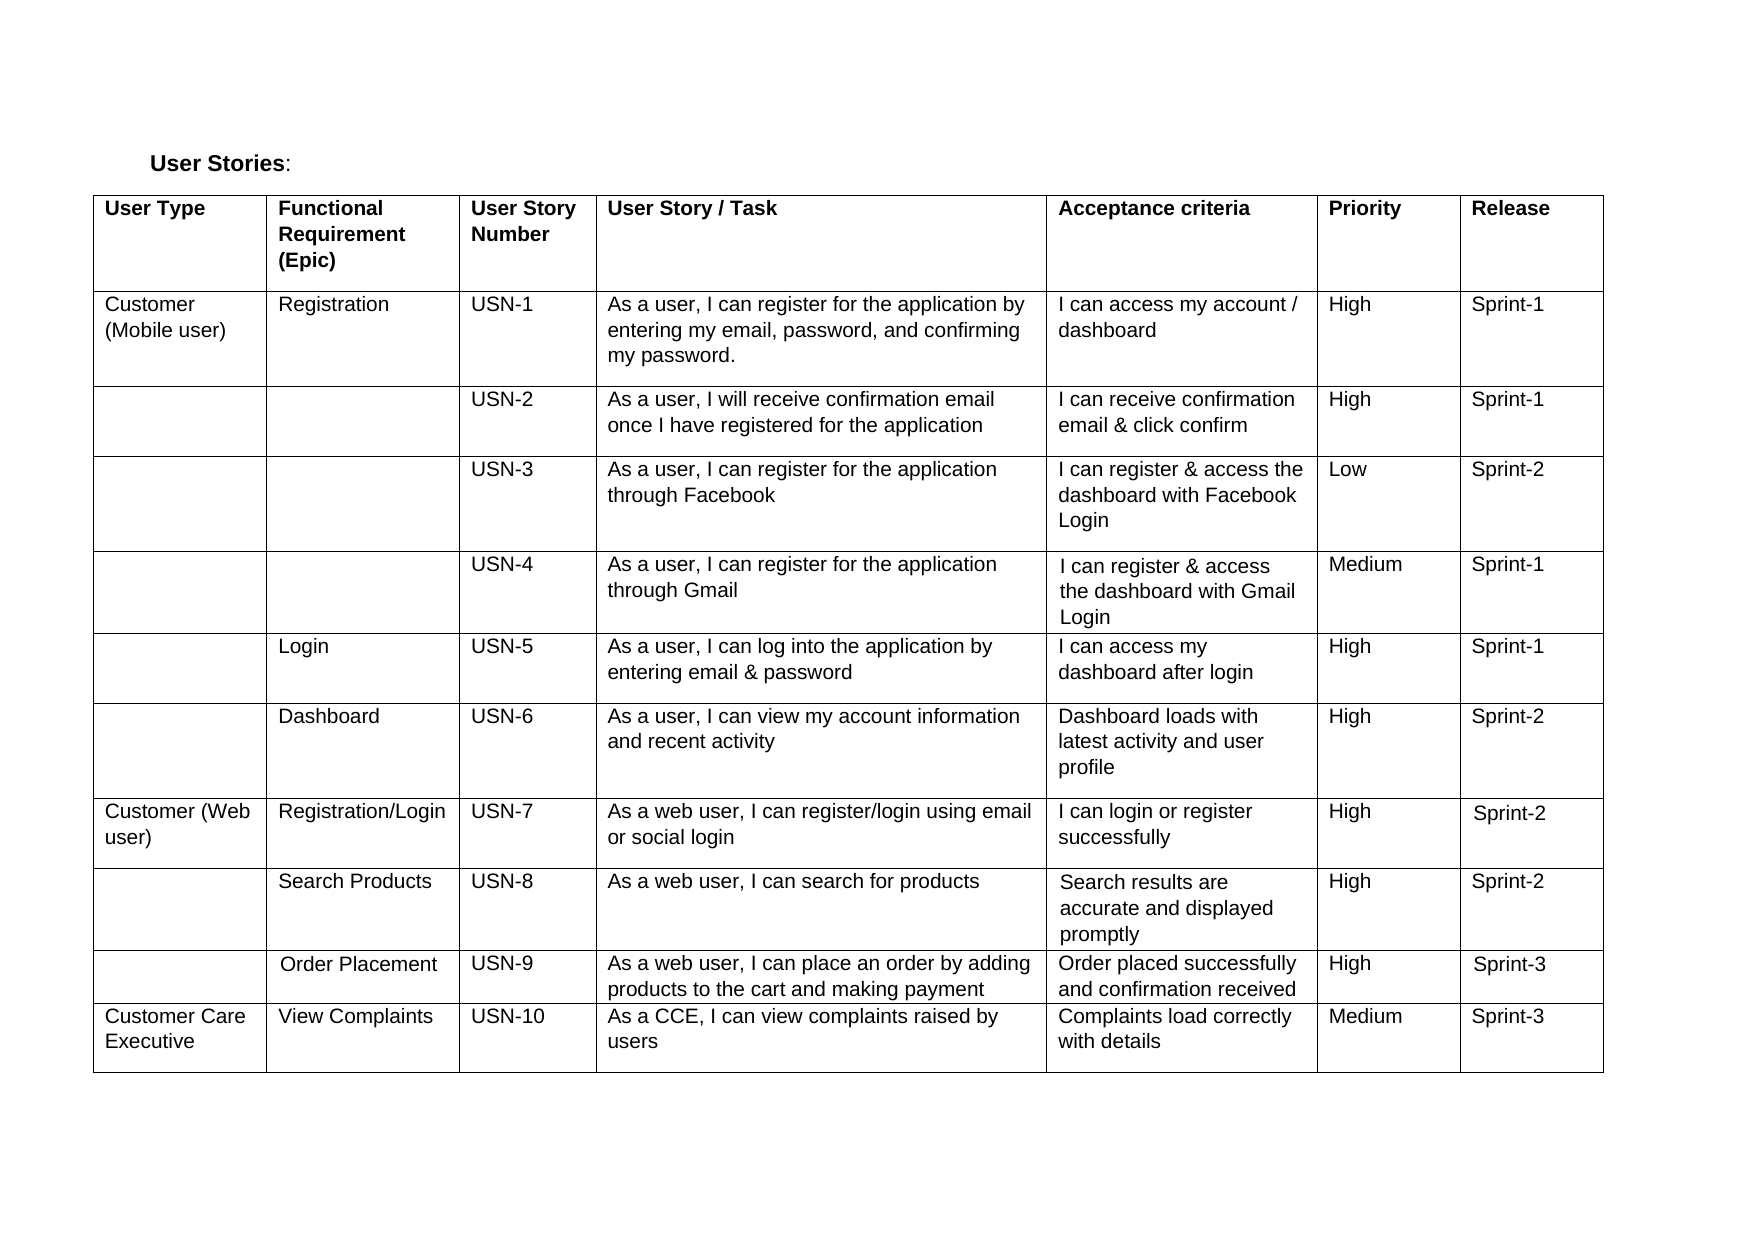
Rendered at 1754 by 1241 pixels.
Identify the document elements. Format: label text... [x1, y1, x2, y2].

table_cell [94, 457, 266, 551]
table_cell USN-4 [460, 552, 596, 633]
table_cell As a user, I can log into the application by entering email & password [597, 634, 1046, 702]
table_cell High [1318, 704, 1460, 798]
table_cell USN-9 [460, 951, 596, 1002]
text User Stories: [150, 150, 1604, 176]
table_cell I can login or register successfully [1047, 799, 1317, 867]
table_cell [267, 387, 459, 456]
table_cell As a user, I can register for the application through Gmail [597, 552, 1046, 633]
table_cell [94, 552, 266, 633]
table_cell USN-6 [460, 704, 596, 798]
table_cell As a web user, I can place an order by adding products to the cart and making payment [597, 951, 1046, 1002]
table_cell USN-10 [460, 1004, 596, 1072]
table_header Priority [1318, 196, 1460, 291]
table_cell Medium [1318, 1004, 1460, 1072]
table_cell Order placed successfully and confirmation received [1047, 951, 1317, 1002]
table_cell High [1318, 951, 1460, 1002]
table_cell Sprint-1 [1461, 634, 1603, 702]
table_cell I can register & access the dashboard with Facebook Login [1047, 457, 1317, 551]
table_cell As a web user, I can register/login using email or social login [597, 799, 1046, 867]
table_cell [267, 457, 459, 551]
table_cell Dashboard [267, 704, 459, 798]
table_cell High [1318, 799, 1460, 867]
table_cell Login [267, 634, 459, 702]
table_cell [1047, 552, 1317, 633]
table_cell Search Products [267, 869, 459, 949]
table_cell As a web user, I can search for products [597, 869, 1046, 949]
table_cell [94, 634, 266, 702]
table_cell [94, 387, 266, 456]
table_cell As a user, I can register for the application by entering my email, password, and confirming my password. [597, 292, 1046, 386]
table_cell [1047, 869, 1317, 949]
table_cell [1461, 951, 1603, 1002]
table_cell Low [1318, 457, 1460, 551]
table_cell As a CCE, I can view complaints raised by users [597, 1004, 1046, 1072]
table_cell High [1318, 387, 1460, 456]
table_cell Medium [1318, 552, 1460, 633]
table_cell High [1318, 869, 1460, 949]
table_cell Customer Care Executive [94, 1004, 266, 1072]
table_cell USN-3 [460, 457, 596, 551]
table_header Functional Requirement (Epic) [267, 196, 459, 291]
table_cell High [1318, 292, 1460, 386]
table_cell I can access my dashboard after login [1047, 634, 1317, 702]
table_cell View Complaints [267, 1004, 459, 1072]
table_cell USN-8 [460, 869, 596, 949]
table_cell USN-1 [460, 292, 596, 386]
table_cell [1461, 799, 1603, 867]
table_cell As a user, I will receive confirmation email once I have registered for the application [597, 387, 1046, 456]
table_header User Story / Task [597, 196, 1046, 291]
table_cell [94, 869, 266, 949]
table_cell Customer (Mobile user) [94, 292, 266, 386]
table_header User Type [94, 196, 266, 291]
table_cell USN-7 [460, 799, 596, 867]
table_cell As a user, I can register for the application through Facebook [597, 457, 1046, 551]
table_header Release [1461, 196, 1603, 291]
table_cell Sprint-2 [1461, 704, 1603, 798]
table_cell Sprint-2 [1461, 457, 1603, 551]
table_cell Complaints load correctly with details [1047, 1004, 1317, 1072]
table_cell USN-2 [460, 387, 596, 456]
table_cell As a user, I can view my account information and recent activity [597, 704, 1046, 798]
table_cell Sprint-1 [1461, 387, 1603, 456]
table_header User Story Number [460, 196, 596, 291]
table_cell Sprint-3 [1461, 1004, 1603, 1072]
table_cell [267, 552, 459, 633]
table_cell USN-5 [460, 634, 596, 702]
table_cell Dashboard loads with latest activity and user profile [1047, 704, 1317, 798]
table_header Acceptance criteria [1047, 196, 1317, 291]
table_cell I can receive confirmation email & click confirm [1047, 387, 1317, 456]
table_cell High [1318, 634, 1460, 702]
table_cell Registration [267, 292, 459, 386]
table_cell Sprint-2 [1461, 869, 1603, 949]
table_cell Sprint-1 [1461, 552, 1603, 633]
table_cell Sprint-1 [1461, 292, 1603, 386]
table_cell I can access my account / dashboard [1047, 292, 1317, 386]
table_cell [267, 951, 459, 1002]
table_cell [94, 951, 266, 1002]
table_cell [94, 704, 266, 798]
table_cell Registration/Login [267, 799, 459, 867]
table_cell Customer (Web user) [94, 799, 266, 867]
